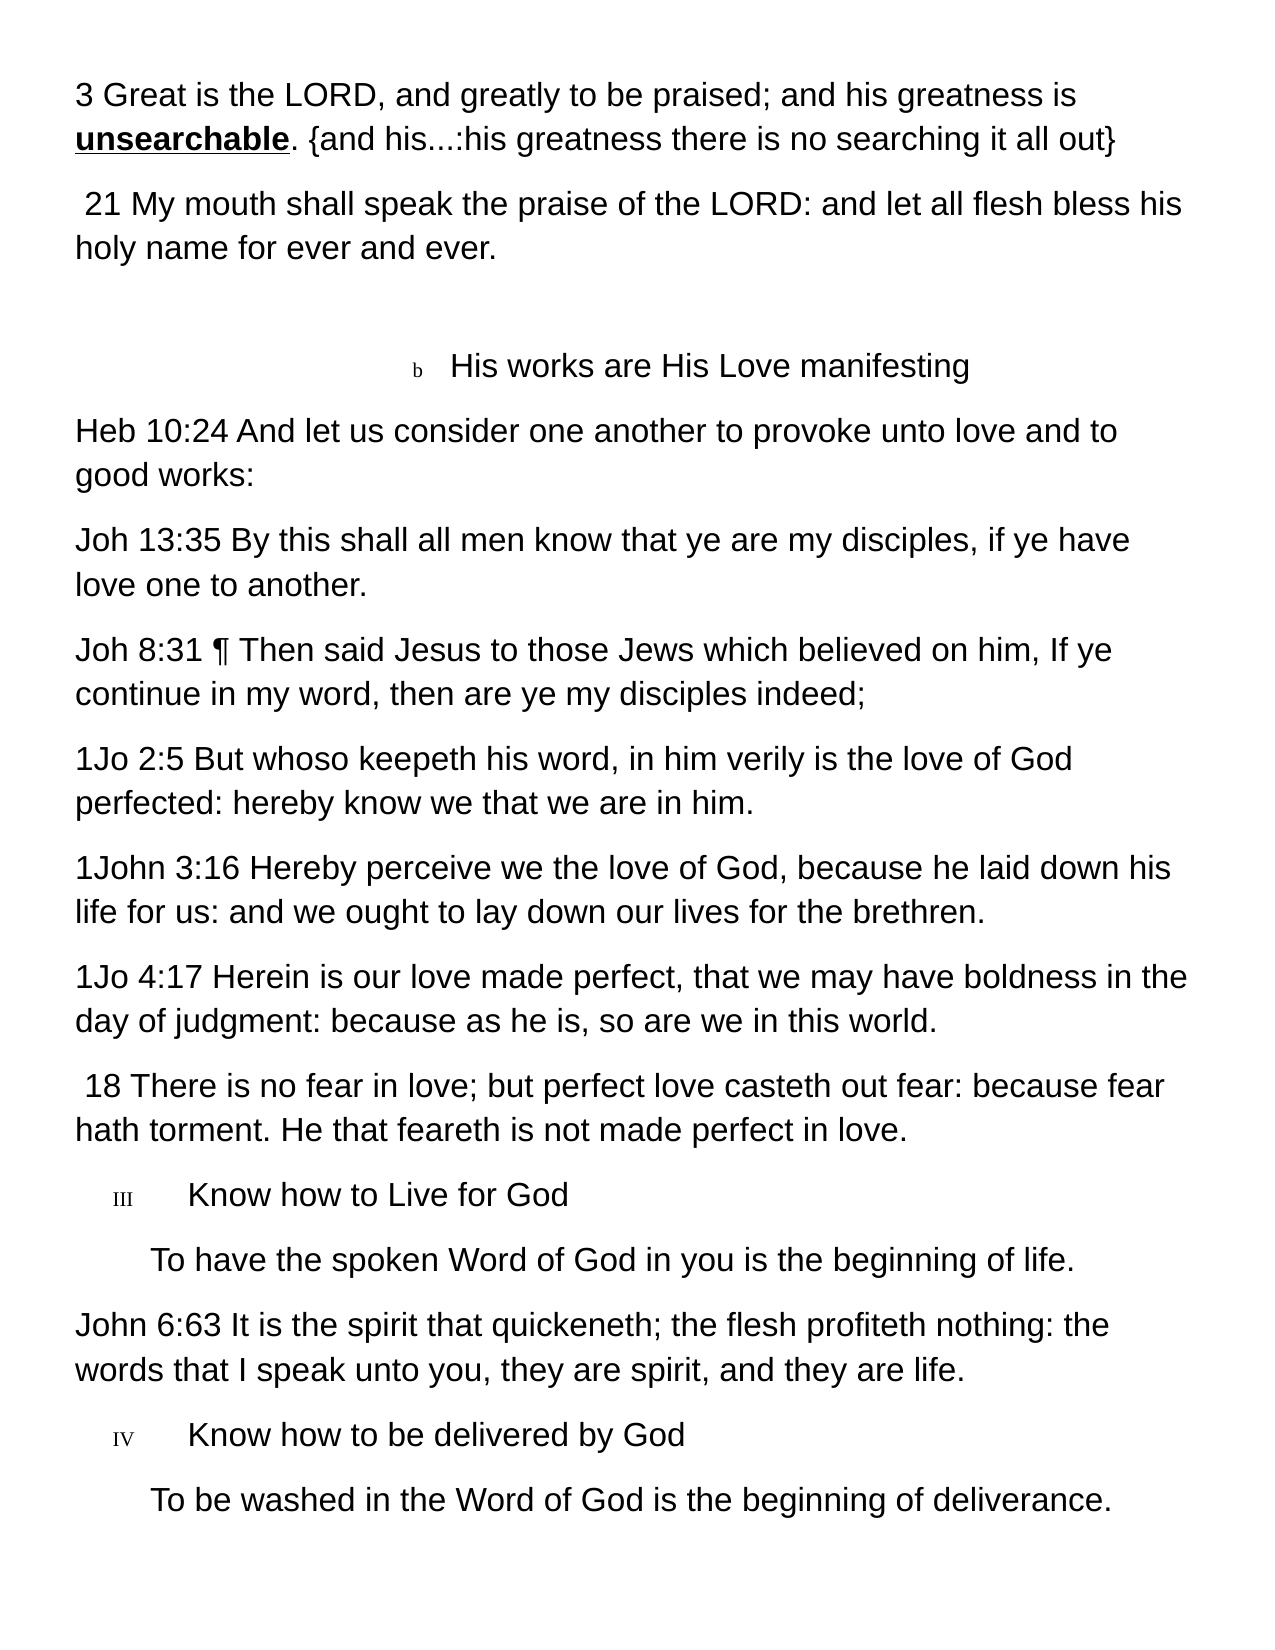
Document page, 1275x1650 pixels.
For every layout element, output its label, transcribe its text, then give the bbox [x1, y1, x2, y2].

text 1Jo 4:17 Herein is our love made perfect, that we may have boldness in the day of judgment: because as he is, so are we in this world. [75, 957, 1200, 1040]
list His works are His Love manifesting [412, 346, 1200, 385]
list Know how to be delivered by God [112, 1415, 1200, 1453]
text To be washed in the Word of God is the beginning of deliverance. [150, 1480, 1200, 1518]
text John 6:63 It is the spirit that quickeneth; the flesh profiteth nothing: the words that I speak unto you, they are spirit, and they are life. [75, 1306, 1200, 1388]
text To have the spoken Word of God in you is the beginning of life. [75, 1241, 1200, 1279]
text 1Jo 2:5 But whoso keepeth his word, in him verily is the love of God perfected: hereby know we that we are in him. [75, 739, 1200, 821]
text 21 My mouth shall speak the praise of the LORD: and let all flesh bless his holy name for ever and ever. [75, 184, 1200, 267]
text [75, 75, 1200, 158]
text 1John 3:16 Hereby perceive we the love of God, because he laid down his life for us: and we ought to lay down our lives for the brethren. [75, 848, 1200, 931]
text Heb 10:24 And let us consider one another to provoke unto love and to good works: [75, 411, 1200, 494]
text 18 There is no fear in love; but perfect love casteth out fear: because fear hath torment. He that feareth is not made perfect in love. [75, 1066, 1200, 1149]
text Joh 13:35 By this shall all men know that ye are my disciples, if ye have love one to another. [75, 521, 1200, 603]
text Joh 8:31 ¶ Then said Jesus to those Jews which believed on him, If ye continue in my word, then are ye my disciples indeed; [75, 630, 1200, 712]
list Know how to Live for God [112, 1176, 1200, 1214]
